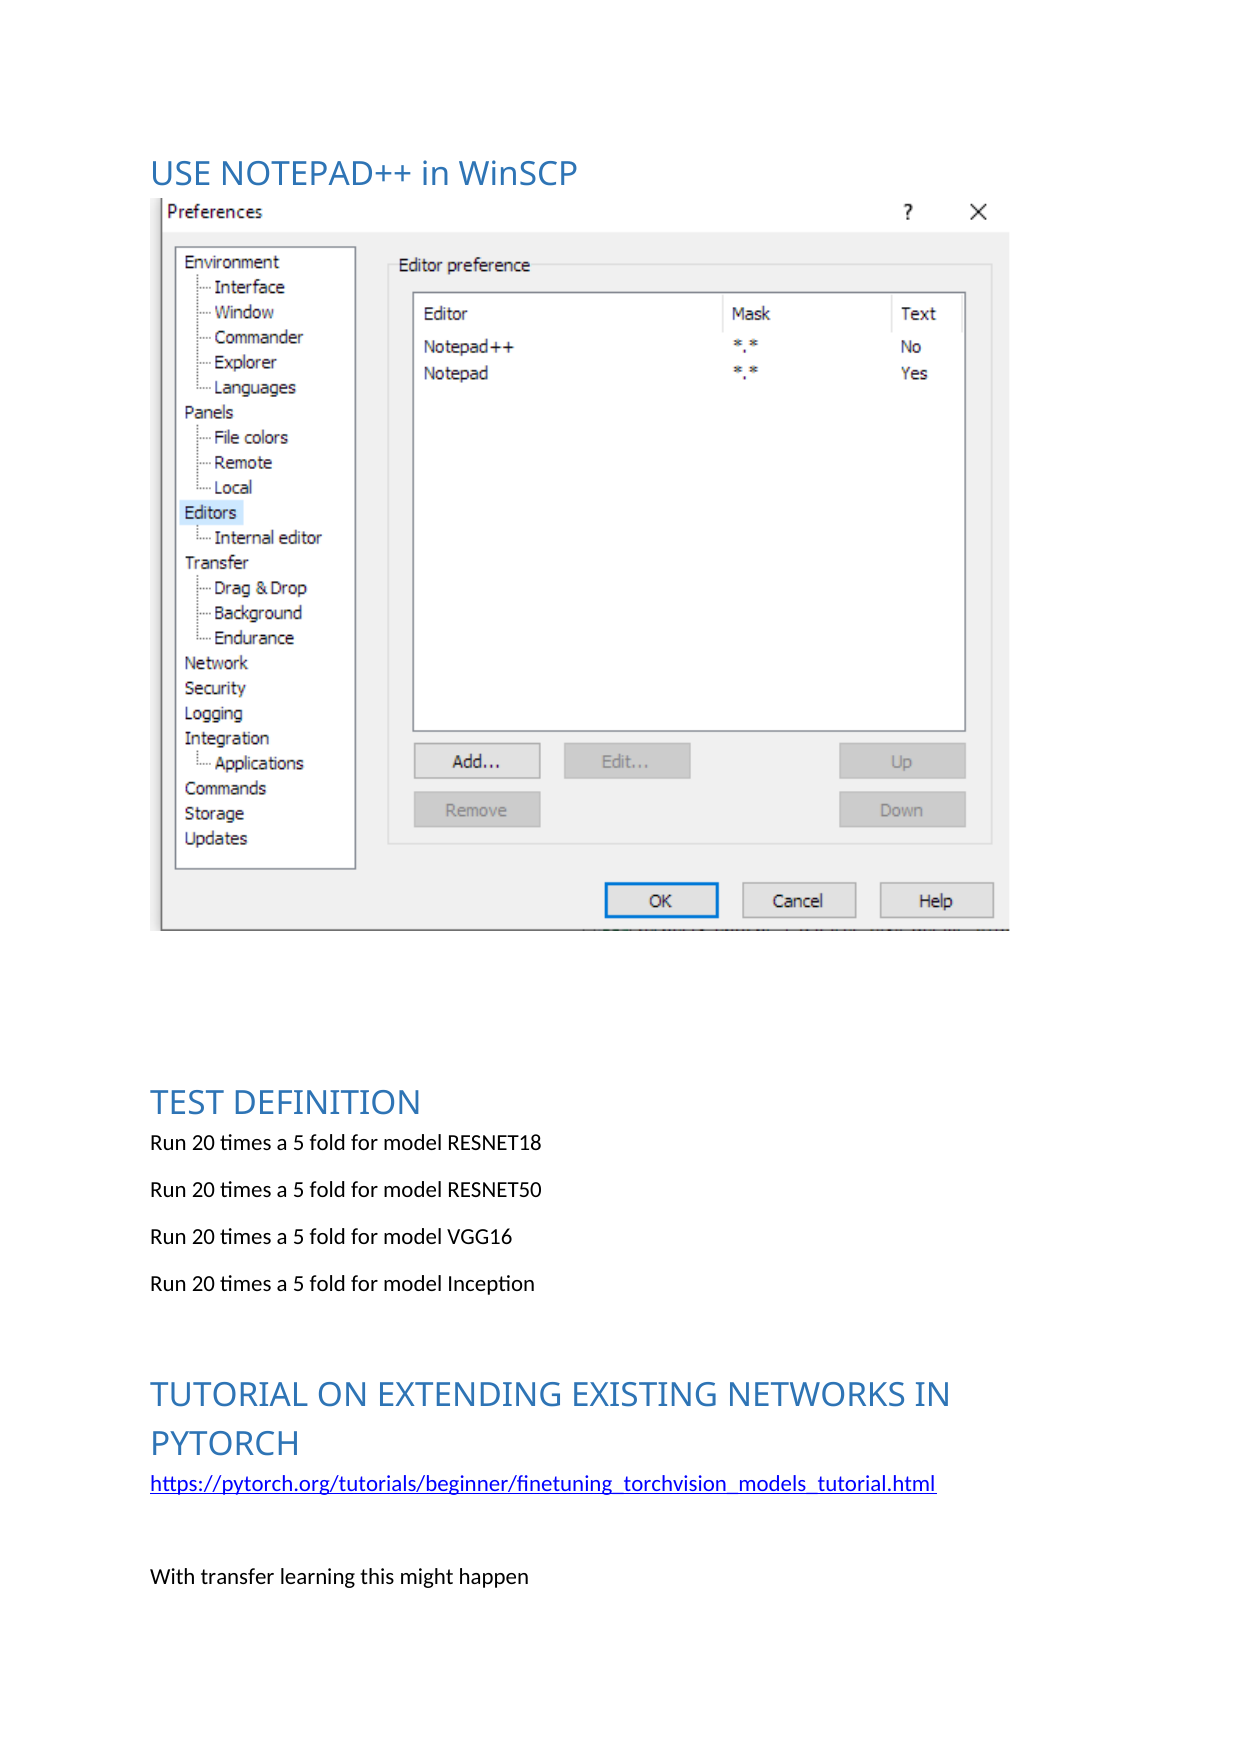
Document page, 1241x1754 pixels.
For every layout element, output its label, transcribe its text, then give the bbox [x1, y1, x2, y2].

text Run 20 times a 5 fold for model RESNET50 [150, 1175, 1090, 1203]
text Run 20 times a 5 fold for model RESNET18 [150, 1128, 1090, 1156]
text https://pytorch.org/tutorials/beginner/finetuning_torchvision_models_tutorial.html [150, 1469, 1090, 1497]
subtitle TUTORIAL ON EXTENDING EXISTING NETWORKS IN PYTORCH [150, 1371, 1090, 1465]
text Run 20 times a 5 fold for model VGG16 [150, 1222, 1090, 1250]
picture [150, 198, 1010, 931]
text Run 20 times a 5 fold for model Inception [150, 1269, 1090, 1297]
subtitle TEST DEFINITION [150, 1079, 1090, 1124]
text With transfer learning this might happen [150, 1562, 1090, 1591]
subtitle USE NOTEPAD++ in WinSCP [150, 150, 1090, 195]
